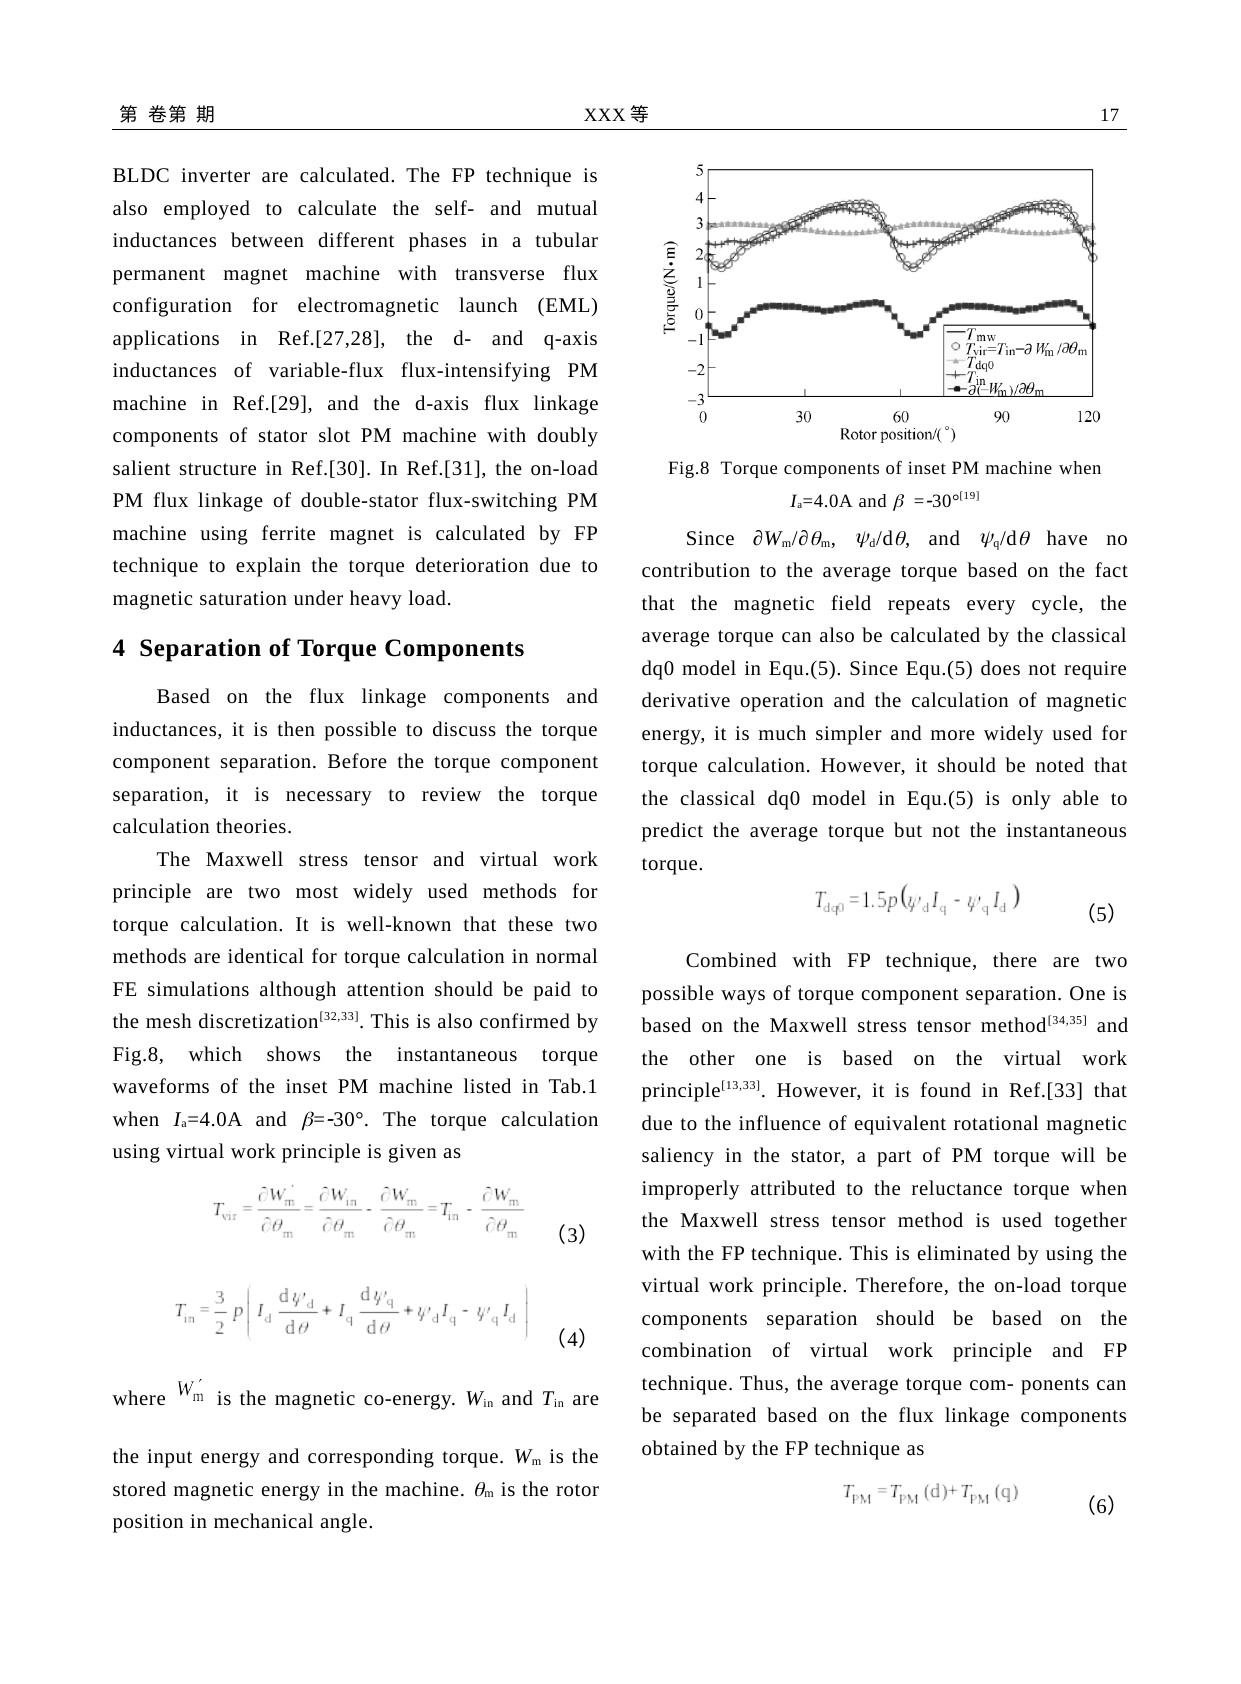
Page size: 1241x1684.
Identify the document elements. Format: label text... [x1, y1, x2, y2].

text （4） [112, 1277, 599, 1375]
text Since ∂Wm/∂m, d/d, and q/d have no contribution to the average torque based on the fact that the magnetic field repeats every cycle, the average torque can also be calculated by the classical dq0 model in Equ.(5). Since Equ.(5) does not require derivative operation and the calculation of magnetic energy, it is much simpler and more widely used for torque calculation. However, it should be noted that the classical dq0 model in Equ.(5) is only able to predict the average torque but not the instantaneous torque. [641, 522, 1128, 879]
text where is the magnetic co-energy. Win and Tin are the input energy and corresponding torque. Wm is the stored magnetic energy in the machine. m is the rotor position in mechanical angle. [112, 1375, 599, 1537]
text （6） [641, 1477, 1128, 1542]
text Based on the flux linkage components and inductances, it is then possible to discuss the torque component separation. Before the torque component separation, it is necessary to review the torque calculation theories. [112, 680, 599, 842]
text （5） [641, 879, 1128, 944]
text Combined with FP technique, there are two possible ways of torque component separation. One is based on the Maxwell stress tensor method[34,35] and the other one is based on the virtual work principle[13,33]. However, it is found in Ref.[33] that due to the influence of equivalent rotational magnetic saliency in the stator, a part of PM torque will be improperly attributed to the reluctance torque when the Maxwell stress tensor method is used together with the FP technique. This is eliminated by using the virtual work principle. Therefore, the on-load torque components separation should be based on the combination of virtual work principle and FP technique. Thus, the average torque com- ponents can be separated based on the flux linkage components obtained by the FP technique as [641, 944, 1128, 1464]
text Fig.8 Torque components of inset PM machine when Ia=4.0A and =30°[19] [641, 452, 1128, 517]
text The Maxwell stress tensor and virtual work principle are two most widely used methods for torque calculation. It is well-known that these two methods are identical for torque calculation in normal FE simulations although attention should be paid to the mesh discretization[32,33]. This is also confirmed by Fig.8, which shows the instantaneous torque waveforms of the inset PM machine listed in Tab.1 when Ia=4.0A and =30°. The torque calculation using virtual work principle is given as [112, 842, 599, 1167]
subtitle 4 Separation of Torque Components [112, 631, 599, 663]
text （3） [112, 1180, 599, 1277]
